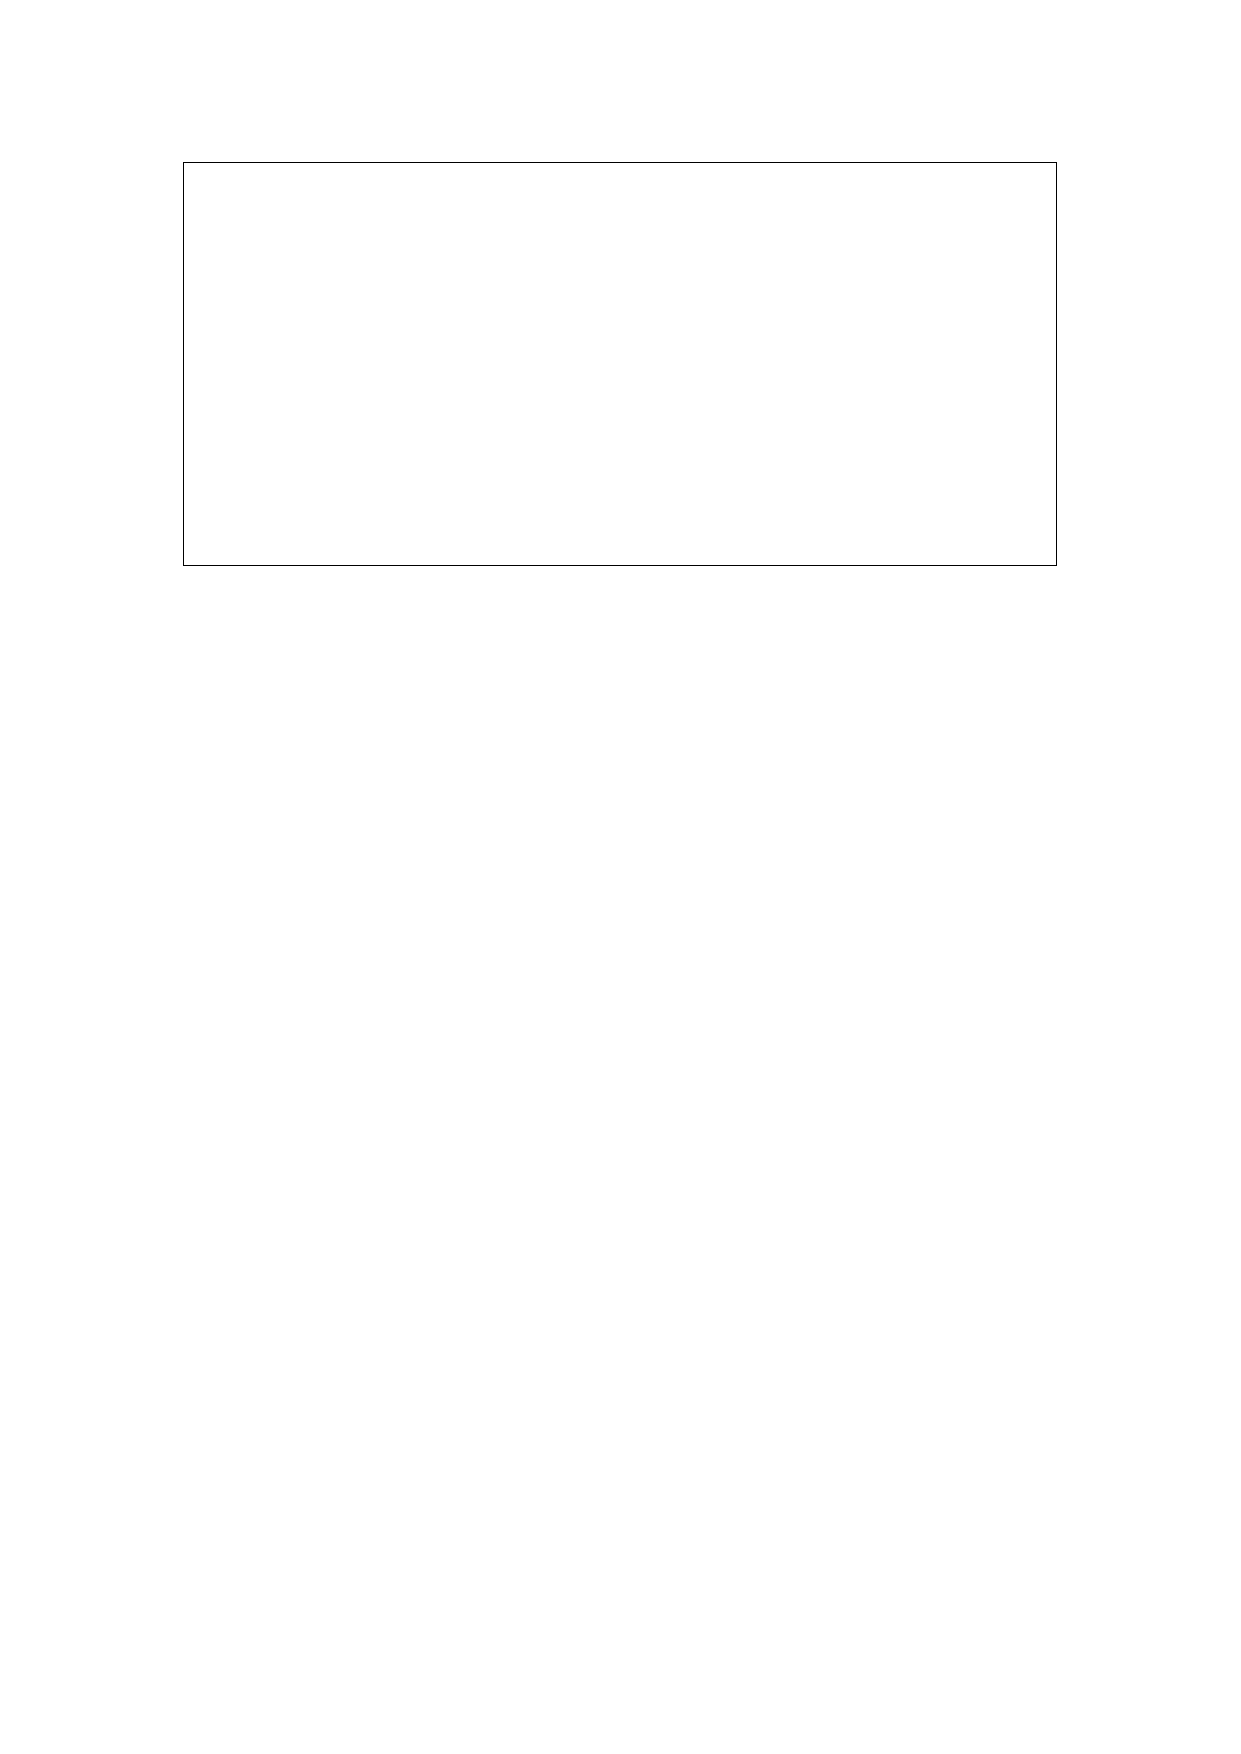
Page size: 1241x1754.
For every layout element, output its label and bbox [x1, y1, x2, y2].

table_cell [184, 163, 1056, 565]
